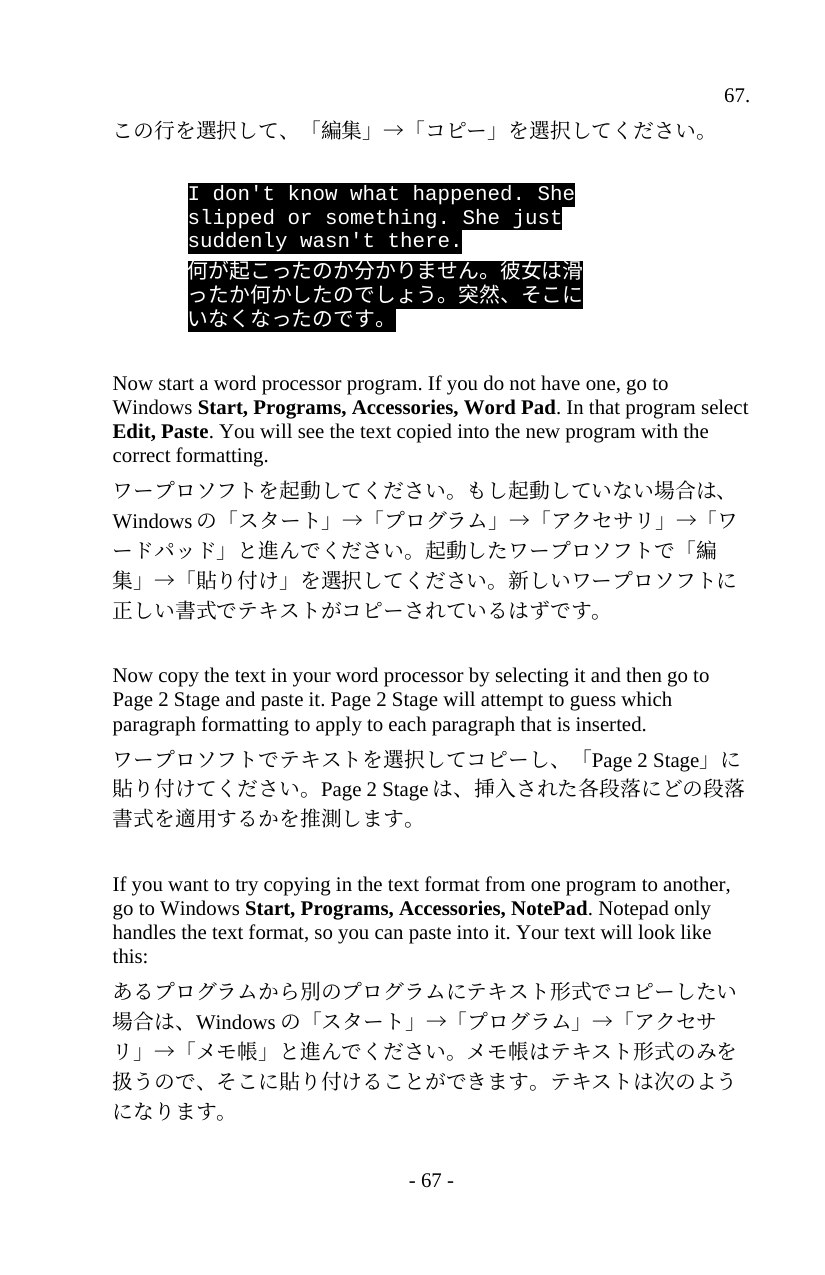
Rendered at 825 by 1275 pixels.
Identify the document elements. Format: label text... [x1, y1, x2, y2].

text Now start a word processor program. If you do not have one, go to Windows Start, Programs, Accessories, Word Pad. In that program select Edit, Paste. You will see the text copied into the new program with the correct formatting. [112, 371, 750, 467]
text ワープロソフトを起動してください。もし起動していない場合は、Windowsの「スタート」→「プログラム」→「アクセサリ」→「ワードパッド」と進んでください。起動したワープロソフトで「編集」→「貼り付け」を選択してください。新しいワープロソフトに正しい書式でテキストがコピーされているはずです。 [112, 475, 750, 624]
text ワープロソフトでテキストを選択してコピーし、「Page 2 Stage」に貼り付けてください。Page 2 Stageは、挿入された各段落にどの段落書式を適用するかを推測します。 [112, 743, 750, 833]
text あるプログラムから別のプログラムにテキスト形式でコピーしたい場合は、Windowsの「スタート」→「プログラム」→「アクセサリ」→「メモ帳」と進んでください。メモ帳はテキスト形式のみを扱うので、そこに貼り付けることができます。テキストは次のようになります。 [112, 976, 750, 1125]
text この行を選択して、「編集」→「コピー」を選択してください。 [112, 114, 750, 144]
text If you want to try copying in the text format from one program to another, go to Windows Start, Programs, Accessories, NotePad. Notepad only handles the text format, so you can paste into it. Your text will look like this: [112, 872, 750, 968]
text Now copy the text in your word processor by selecting it and then go to Page 2 Stage and paste it. Page 2 Stage will attempt to guess which paragraph formatting to apply to each paragraph that is inserted. [112, 663, 750, 736]
text 何が起こったのか分かりません。彼女は滑ったか何かしたのでしょう。突然、そこにいなくなったのです。 [396, 261, 600, 332]
text I don't know what happened. She slipped or something. She just suddenly wasn't there. [462, 183, 600, 254]
